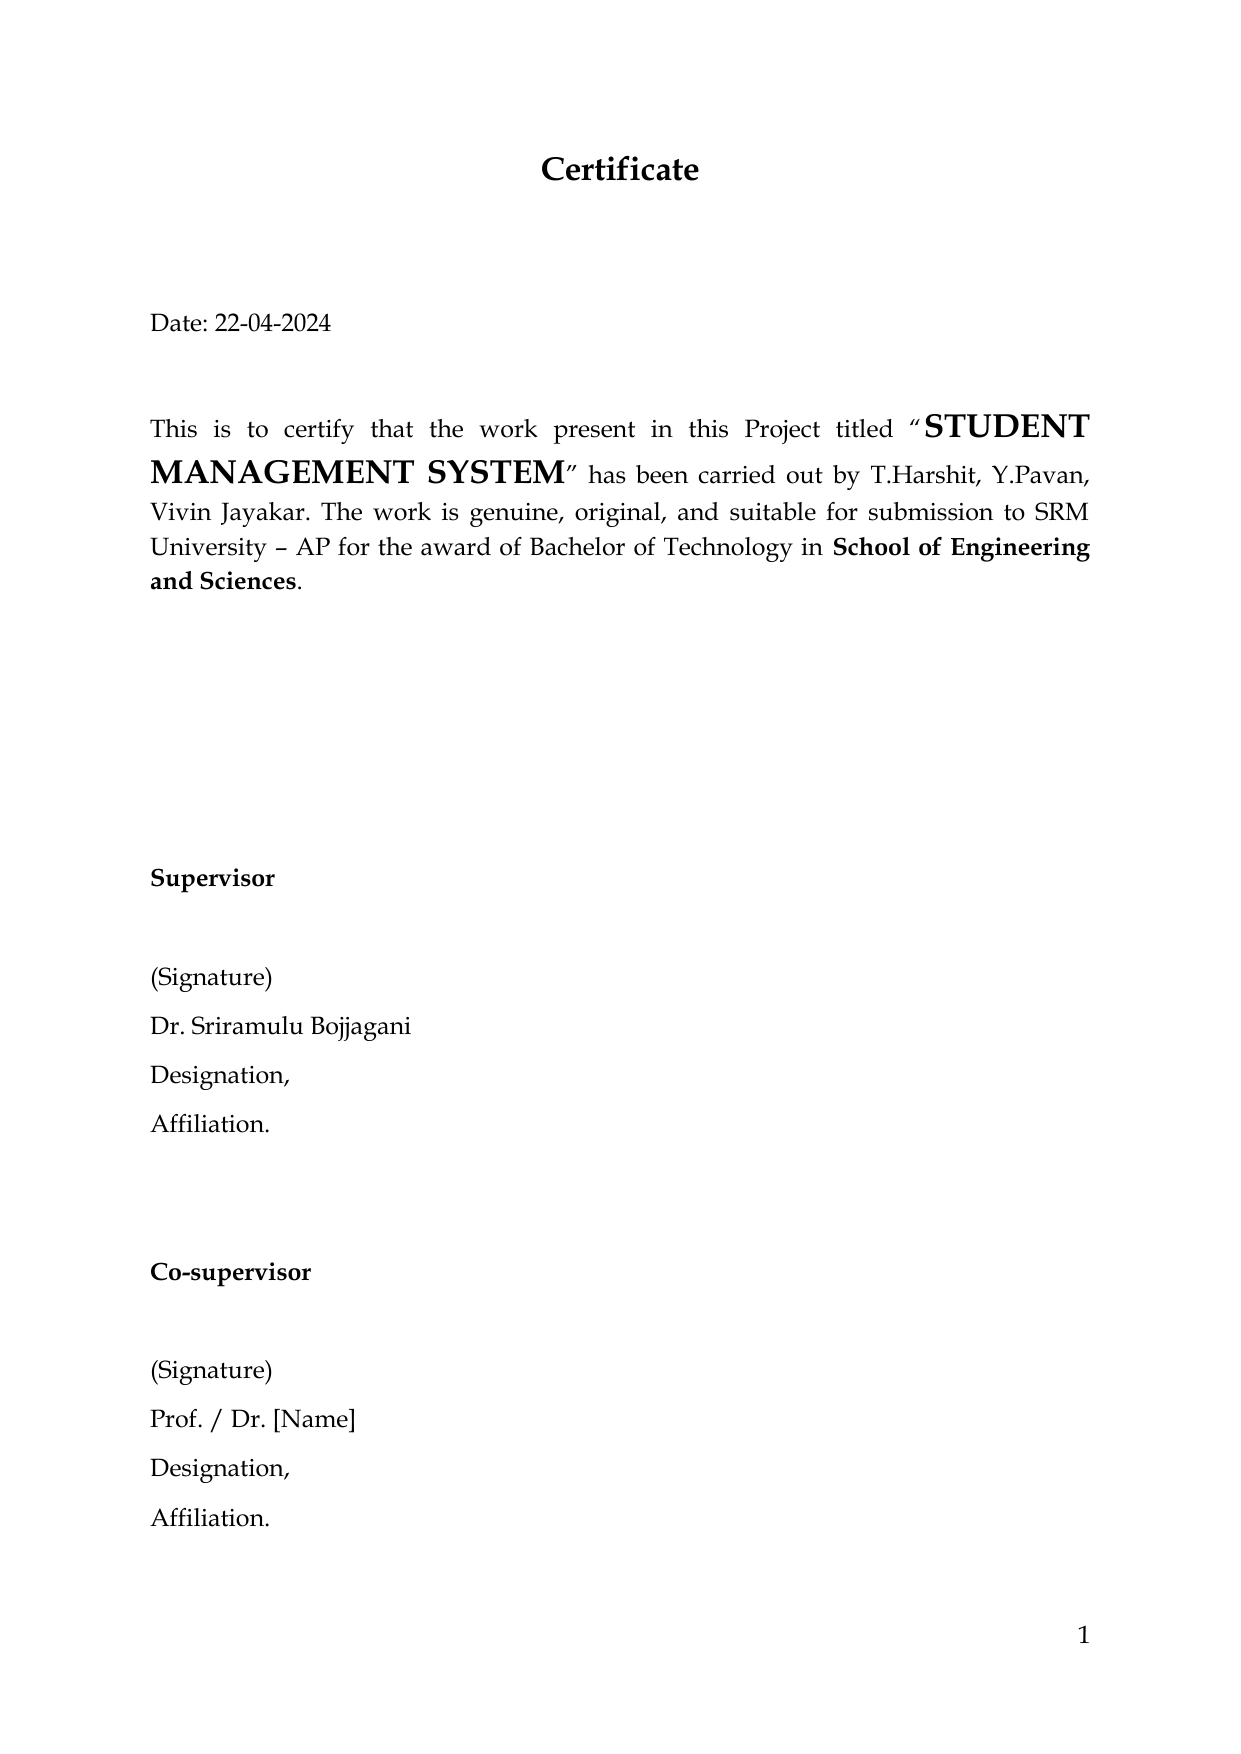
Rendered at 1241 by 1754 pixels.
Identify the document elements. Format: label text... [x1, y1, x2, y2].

text Dr. Sriramulu Bojjagani [150, 1011, 1090, 1041]
text This is to certify that the work present in this Project titled “STUDENT MANAGEMENT SYSTEM” has been carried out by T.Harshit, Y.Pavan, Vivin Jayakar. The work is genuine, original, and suitable for submission to SRM University – AP for the award of Bachelor of Technology in School of Engineering and Sciences. [150, 407, 1090, 597]
text Affiliation. [150, 1503, 1090, 1533]
text Designation, [150, 1060, 1090, 1091]
text Supervisor [150, 864, 1090, 894]
text (Signature) [150, 962, 1090, 992]
text Affiliation. [150, 1109, 1090, 1140]
text Certificate [150, 150, 1090, 190]
text Prof. / Dr. [Name] [150, 1404, 1090, 1435]
text Co-supervisor [150, 1257, 1090, 1287]
text Date: 22-04-2024 [150, 308, 1090, 338]
text Designation, [150, 1454, 1090, 1484]
text (Signature) [150, 1355, 1090, 1386]
